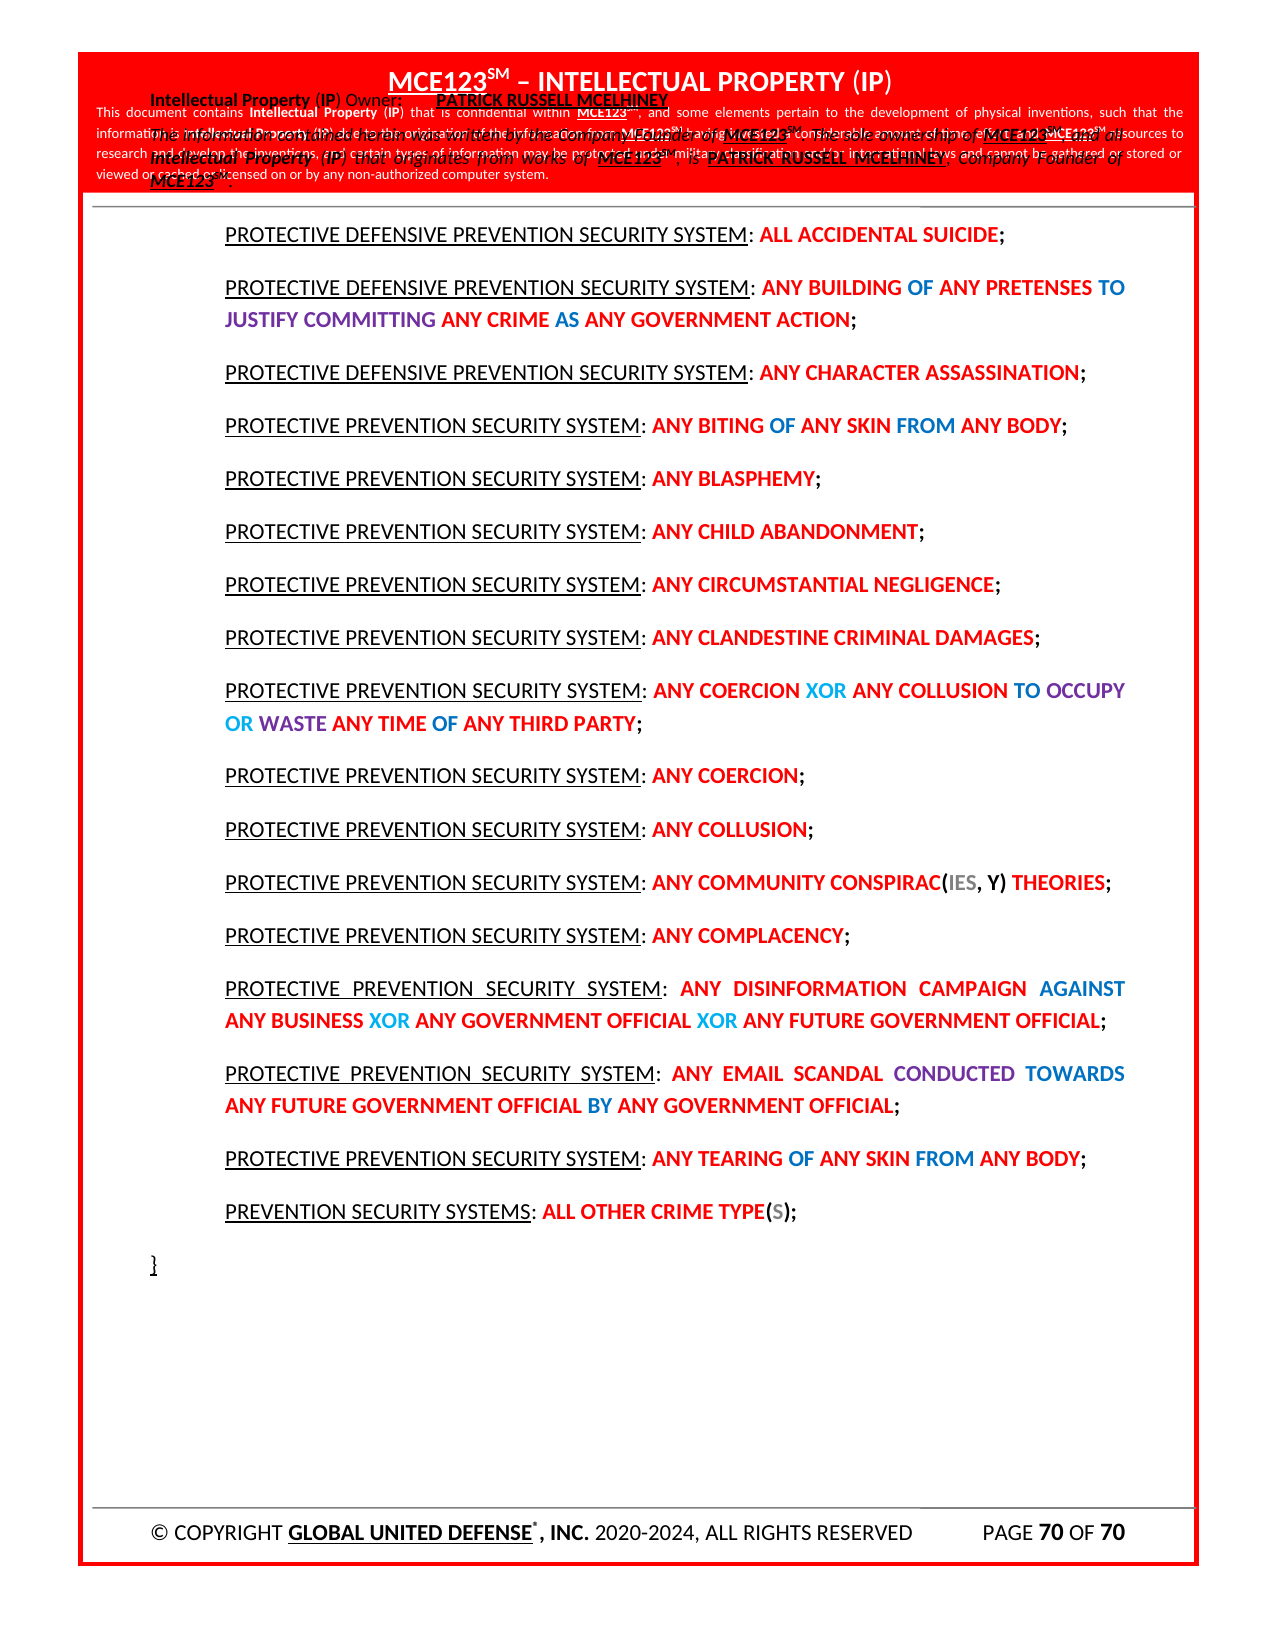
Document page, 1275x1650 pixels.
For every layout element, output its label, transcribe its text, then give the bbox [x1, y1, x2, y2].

text PROTECTIVE PREVENTION SECURITY SYSTEM: ANY DISINFORMATION CAMPAIGN AGAINST ANY BUSINESS XOR ANY GOVERNMENT OFFICIAL XOR ANY FUTURE GOVERNMENT OFFICIAL; [225, 974, 1125, 1034]
text PROTECTIVE PREVENTION SECURITY SYSTEM: ANY COERCION; [225, 762, 1125, 790]
text PROTECTIVE PREVENTION SECURITY SYSTEM: ANY COMPLACENCY; [225, 921, 1125, 949]
text PREVENTION SECURITY SYSTEMS: ALL OTHER CRIME TYPE(S); [187, 1197, 1125, 1225]
text PROTECTIVE PREVENTION SECURITY SYSTEM: ANY COMMUNITY CONSPIRAC(IES, Y) THEORIES; [225, 868, 1125, 896]
text PROTECTIVE PREVENTION SECURITY SYSTEM: ANY CLANDESTINE CRIMINAL DAMAGES; [225, 623, 1125, 651]
text PROTECTIVE PREVENTION SECURITY SYSTEM: ANY CHILD ABANDONMENT; [225, 517, 1125, 545]
text PROTECTIVE PREVENTION SECURITY SYSTEM: ANY BLASPHEMY; [225, 464, 1125, 492]
text PROTECTIVE DEFENSIVE PREVENTION SECURITY SYSTEM: ANY CHARACTER ASSASSINATION; [225, 358, 1125, 386]
text } [150, 1250, 1125, 1278]
text PROTECTIVE PREVENTION SECURITY SYSTEM: ANY TEARING OF ANY SKIN FROM ANY BODY; [225, 1144, 1125, 1172]
text PROTECTIVE PREVENTION SECURITY SYSTEM: ANY EMAIL SCANDAL CONDUCTED TOWARDS ANY FUTURE GOVERNMENT OFFICIAL BY ANY GOVERNMENT OFFICIAL; [225, 1059, 1125, 1119]
text PROTECTIVE DEFENSIVE PREVENTION SECURITY SYSTEM: ANY BUILDING OF ANY PRETENSES TO JUSTIFY COMMITTING ANY CRIME AS ANY GOVERNMENT ACTION; [225, 273, 1125, 333]
text PROTECTIVE PREVENTION SECURITY SYSTEM: ANY COLLUSION; [225, 815, 1125, 843]
text PROTECTIVE DEFENSIVE PREVENTION SECURITY SYSTEM: ALL ACCIDENTAL SUICIDE; [225, 220, 1125, 248]
text PROTECTIVE PREVENTION SECURITY SYSTEM: ANY BITING OF ANY SKIN FROM ANY BODY; [225, 411, 1125, 439]
text PROTECTIVE PREVENTION SECURITY SYSTEM: ANY CIRCUMSTANTIAL NEGLIGENCE; [225, 570, 1125, 598]
text PROTECTIVE PREVENTION SECURITY SYSTEM: ANY COERCION XOR ANY COLLUSION TO OCCUPY OR WASTE ANY TIME OF ANY THIRD PARTY; [225, 676, 1125, 737]
